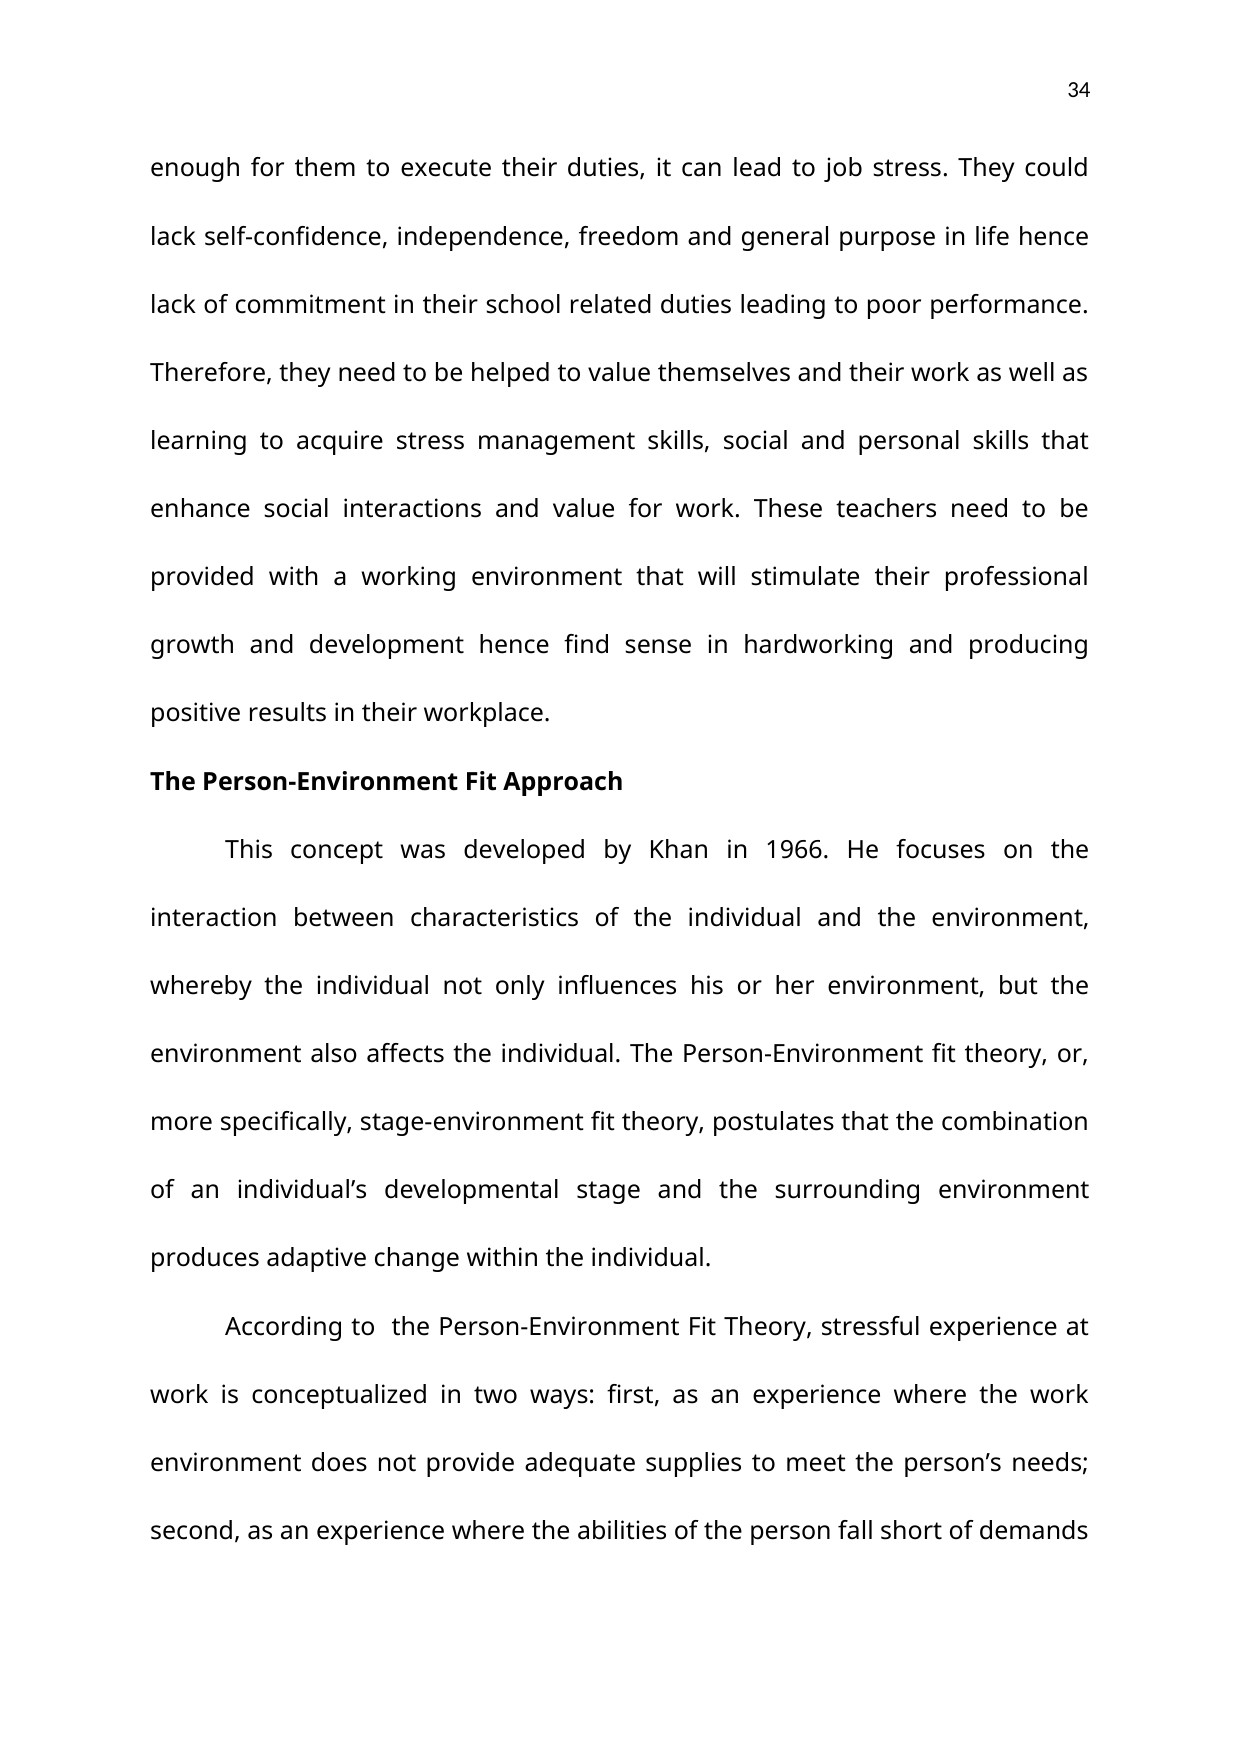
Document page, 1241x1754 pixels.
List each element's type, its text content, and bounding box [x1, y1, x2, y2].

text The Person-Environment Fit Approach [150, 763, 1090, 797]
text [150, 150, 1090, 729]
text This concept was developed by Khan in 1966. He focuses on the interaction between characteristics of the individual and the environment, whereby the individual not only influences his or her environment, but the environment also affects the individual. The Person-Environment fit theory, or, more specifically, stage-environment fit theory, postulates that the combination of an individual’s developmental stage and the surrounding environment produces adaptive change within the individual. [150, 831, 1090, 1274]
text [150, 1308, 1090, 1547]
